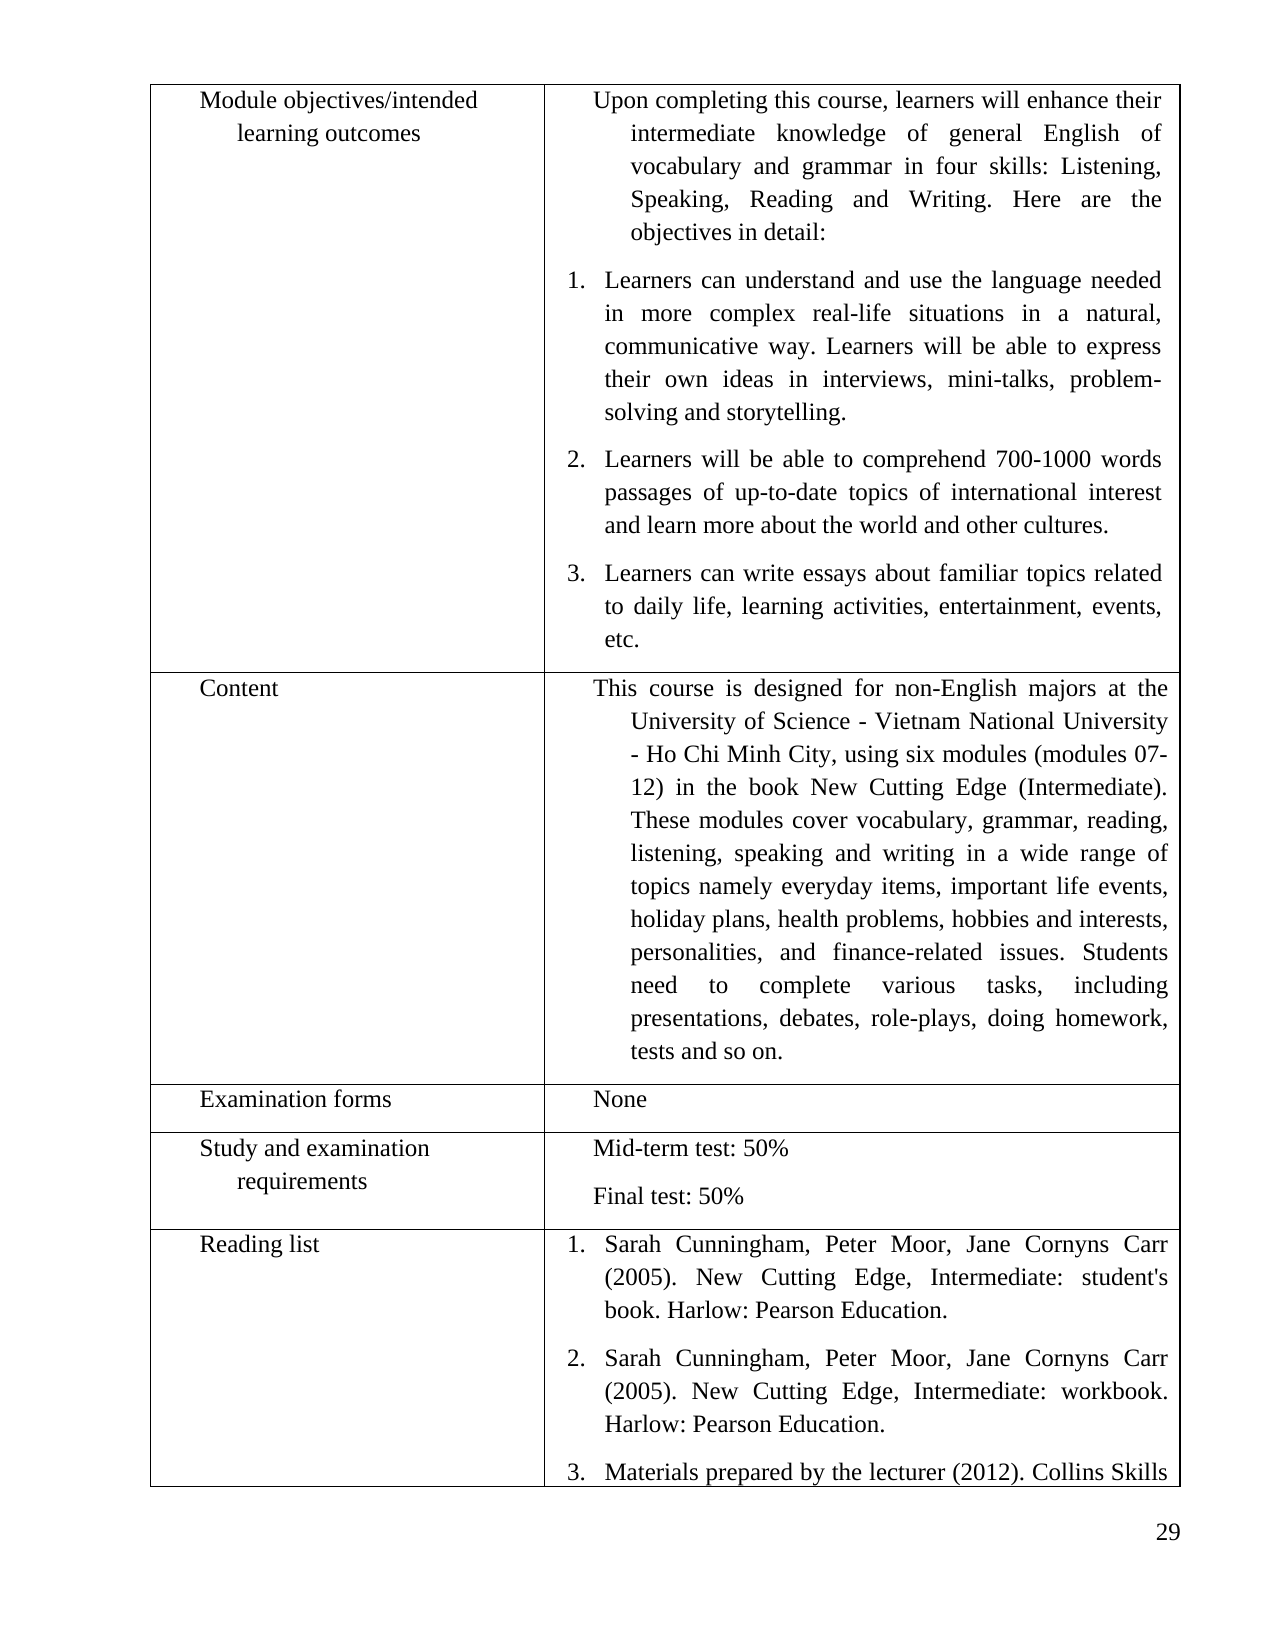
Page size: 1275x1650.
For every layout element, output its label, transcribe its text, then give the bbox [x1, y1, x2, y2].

table_cell None [545, 1085, 1179, 1132]
table_cell Content [151, 673, 544, 1083]
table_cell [545, 1230, 1179, 1486]
table_cell This course is designed for non-English majors at the University of Science - Vietnam National University - Ho Chi Minh City, using six modules (modules 07-12) in the book New Cutting Edge (Intermediate). These modules cover vocabulary, grammar, reading, listening, speaking and writing in a wide range of topics namely everyday items, important life events, holiday plans, health problems, hobbies and interests, personalities, and finance-related issues. Students need to complete various tasks, including presentations, debates, role-plays, doing homework, tests and so on. [545, 673, 1179, 1083]
table_cell Upon completing this course, learners will enhance their intermediate knowledge of general English of vocabulary and grammar in four skills: Listening, Speaking, Reading and Writing. Here are the objectives in detail: Learners can understand and use the language needed in more complex real-life situations in a natural, communicative way. Learners will be able to express their own ideas in interviews, mini-talks, problem-solving and storytelling. Learners will be able to comprehend 700-1000 words passages of up-to-date topics of international interest and learn more about the world and other cultures. Learners can write essays about familiar topics related to daily life, learning activities, entertainment, events, etc. [545, 85, 1179, 672]
table_cell Mid-term test: 50% Final test: 50% [545, 1133, 1179, 1228]
table_cell Study and examination requirements [151, 1133, 544, 1228]
table_cell Module objectives/intended learning outcomes [151, 85, 544, 672]
table_cell Examination forms [151, 1085, 544, 1132]
table_cell Reading list [151, 1230, 544, 1486]
